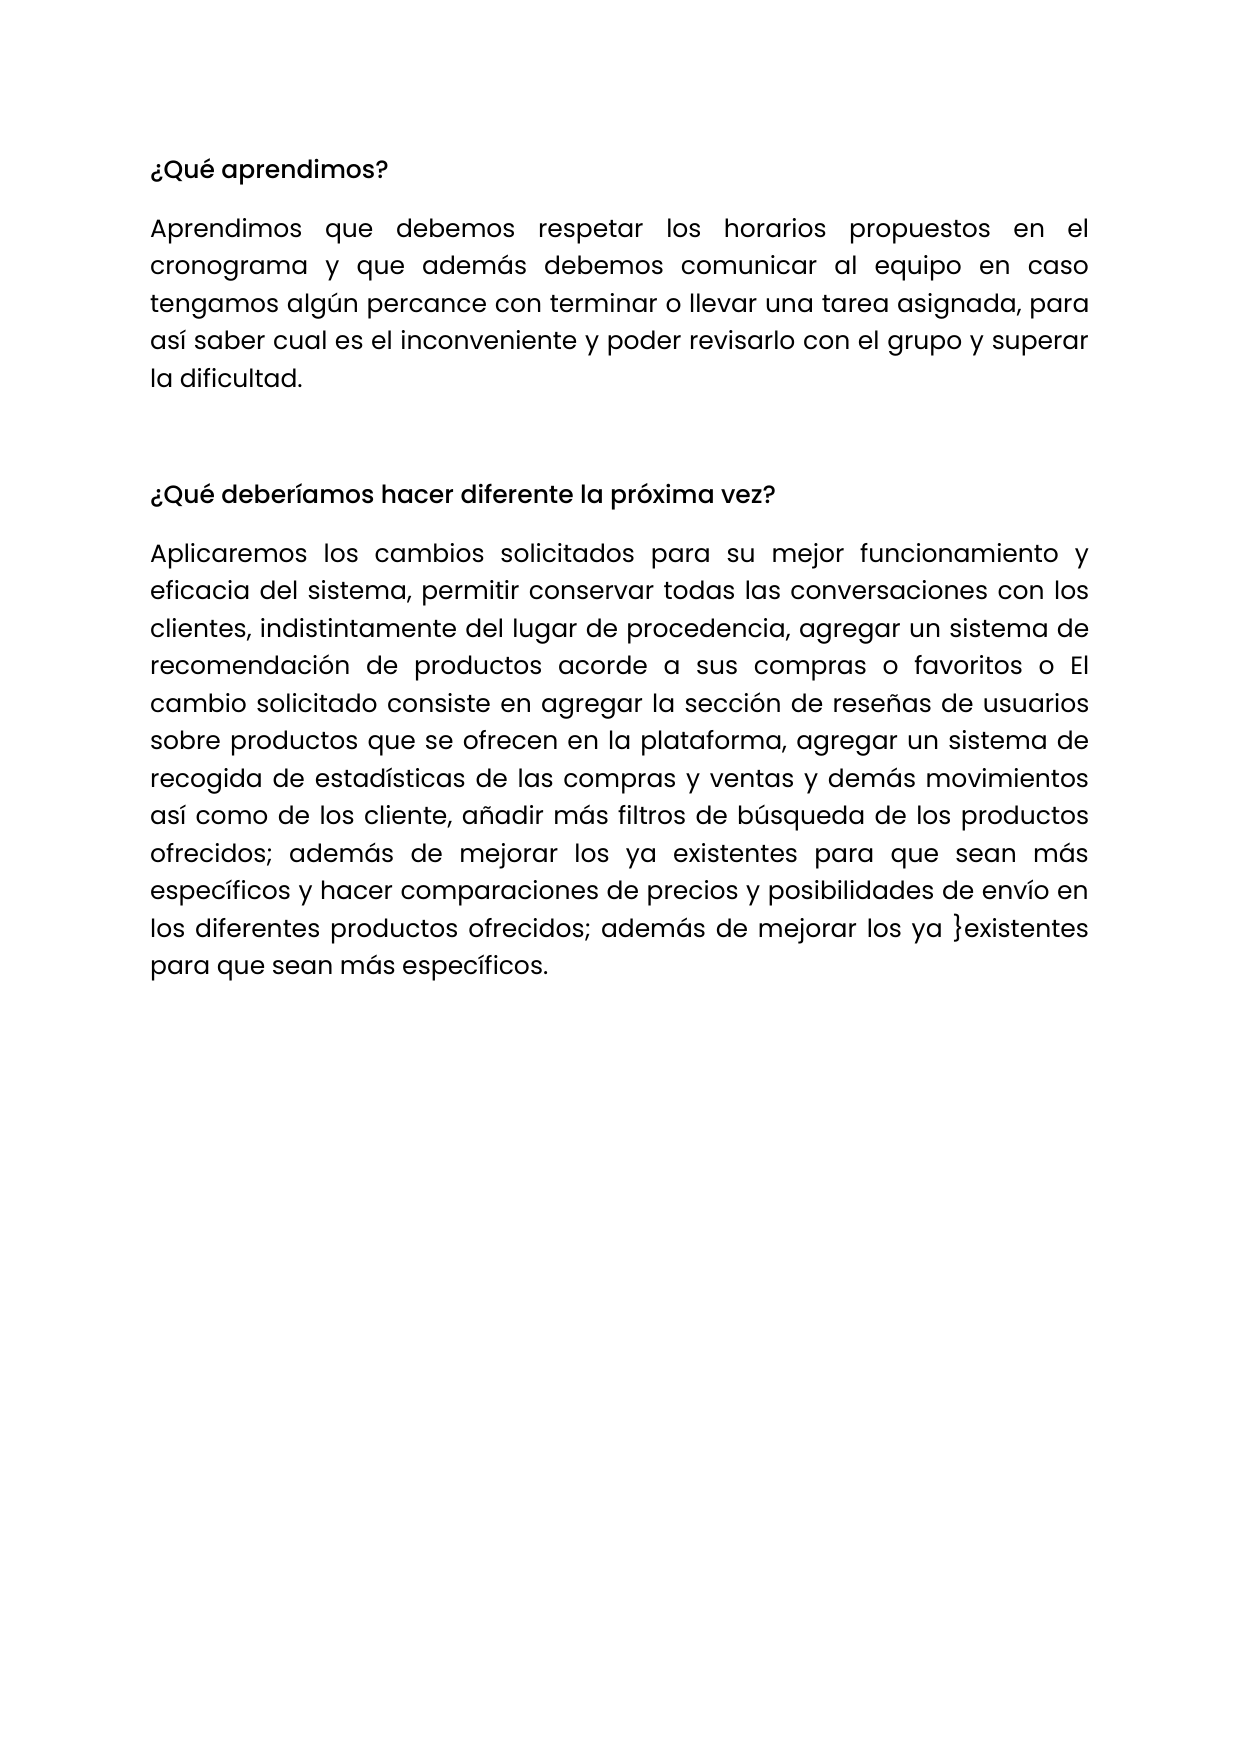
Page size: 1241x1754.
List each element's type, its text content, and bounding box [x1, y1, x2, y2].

text ¿Qué aprendimos? [150, 150, 1090, 187]
text Aplicaremos los cambios solicitados para su mejor funcionamiento y eficacia del sistema, permitir conservar todas las conversaciones con los clientes, indistintamente del lugar de procedencia, agregar un sistema de recomendación de productos acorde a sus compras o favoritos o El cambio solicitado consiste en agregar la sección de reseñas de usuarios sobre productos que se ofrecen en la plataforma, agregar un sistema de recogida de estadísticas de las compras y ventas y demás movimientos así como de los cliente, añadir más filtros de búsqueda de los productos ofrecidos; además de mejorar los ya existentes para que sean más específicos y hacer comparaciones de precios y posibilidades de envío en los diferentes productos ofrecidos; además de mejorar los ya }existentes para que sean más específicos. [150, 533, 1090, 983]
text Aprendimos que debemos respetar los horarios propuestos en el cronograma y que además debemos comunicar al equipo en caso tengamos algún percance con terminar o llevar una tarea asignada, para así saber cual es el inconveniente y poder revisarlo con el grupo y superar la dificultad. [150, 208, 1090, 396]
text ¿Qué deberíamos hacer diferente la próxima vez? [150, 475, 1090, 512]
